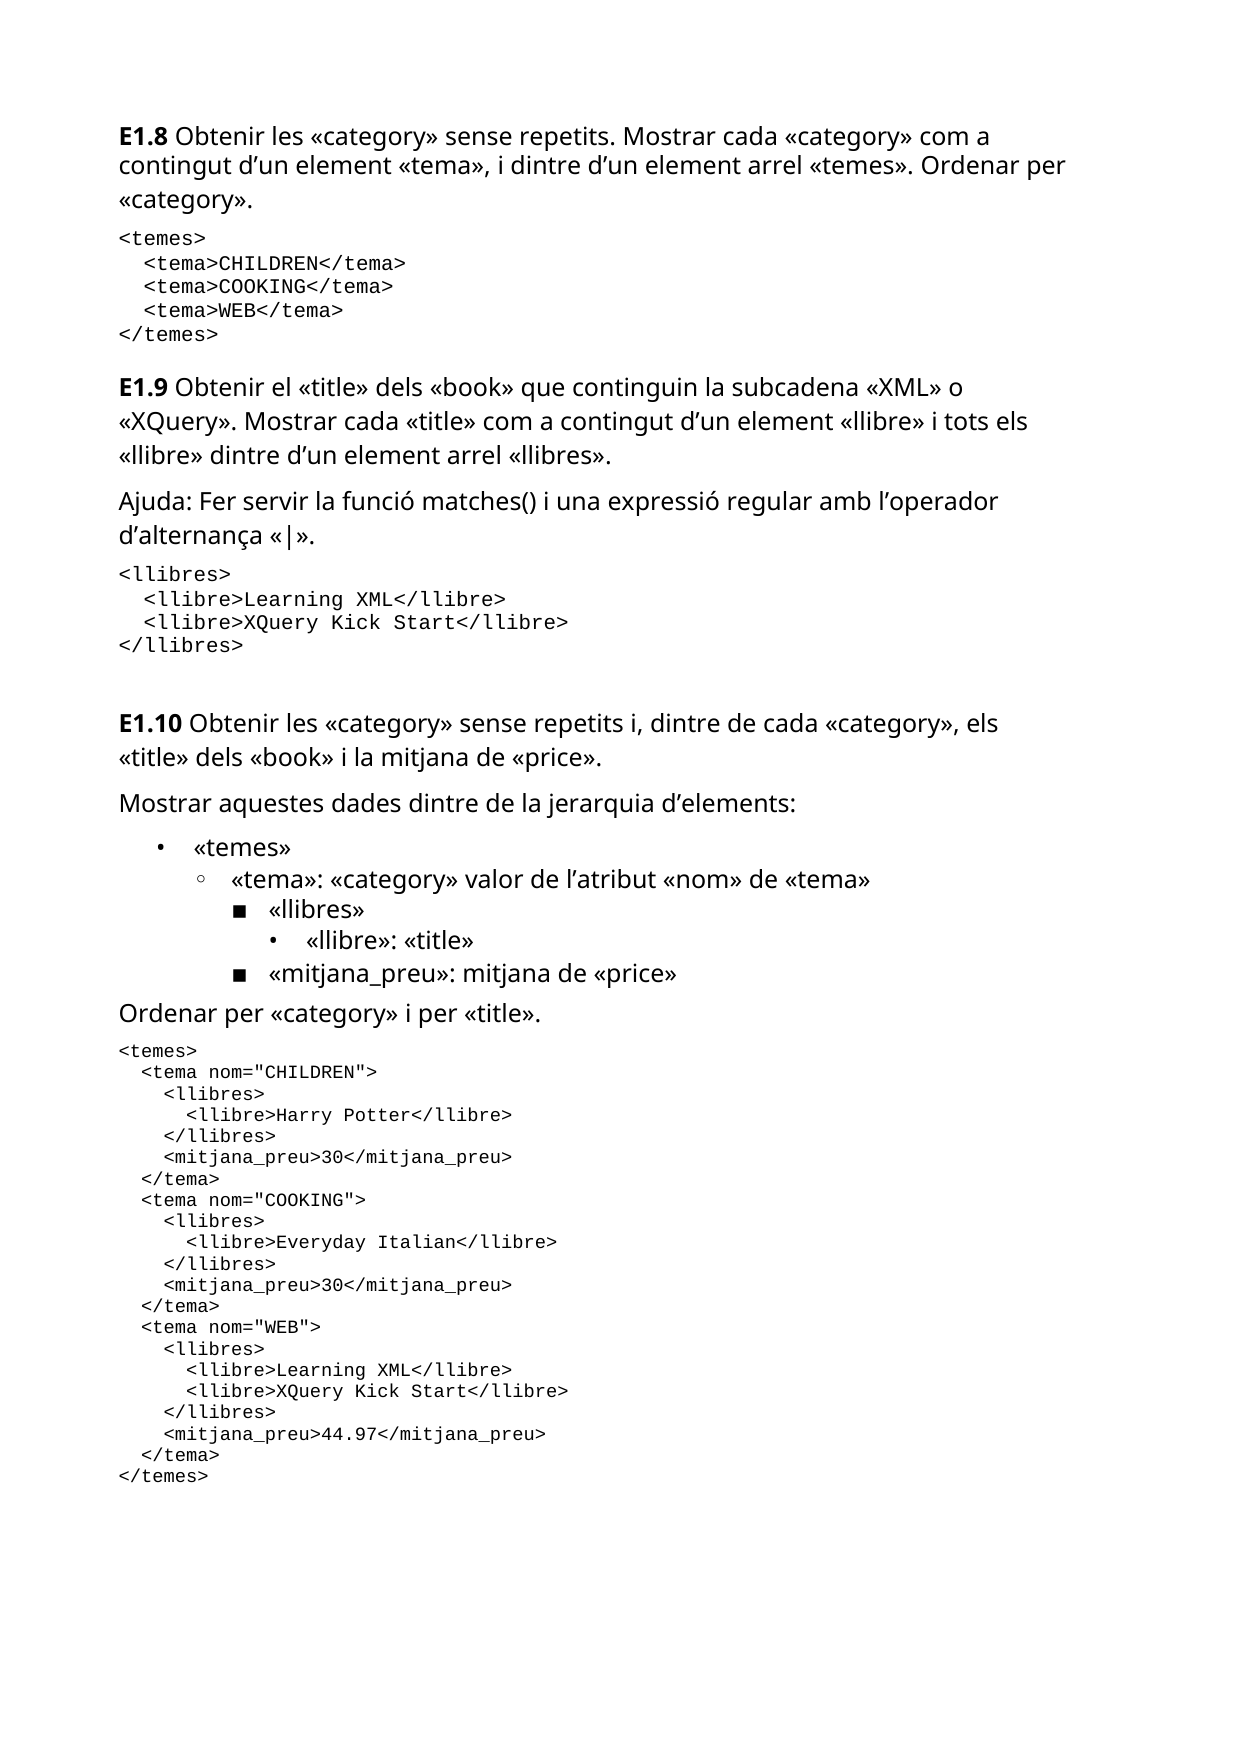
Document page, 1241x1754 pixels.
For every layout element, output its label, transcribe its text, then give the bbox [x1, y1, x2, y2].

list «temes» [156, 829, 1128, 864]
list «mitjana_preu»: mitjana de «price» [231, 955, 1128, 990]
text <llibre>Everyday Italian</llibre> [186, 1233, 1128, 1254]
text <tema>COOKING</tema> [143, 275, 1128, 299]
list «tema»: «category» valor de l’atribut «nom» de «tema» [193, 864, 1128, 894]
text </tema> [141, 1169, 1128, 1191]
text <llibre>Learning XML</llibre> [186, 1361, 1128, 1382]
text «title» dels «book» i la mitjana de «price». [118, 740, 1128, 774]
text </temes> [118, 322, 1128, 346]
list «llibre»: «title» [268, 925, 1128, 955]
text </tema> [141, 1446, 1128, 1467]
text E1.10 Obtenir les «category» sense repetits i, dintre de cada «category», els [118, 706, 1128, 740]
text E1.9 Obtenir el «title» dels «book» que continguin la subcadena «XML» o [118, 369, 1128, 404]
text <temes> [118, 228, 1128, 251]
text <tema nom="WEB"> [141, 1318, 1128, 1339]
text <llibres> [163, 1084, 1128, 1106]
text </tema> [141, 1297, 1128, 1318]
text Mostrar aquestes dades dintre de la jerarquia d’elements: [118, 786, 1128, 820]
text Ajuda: Fer servir la funció matches() i una expressió regular amb l’operador d’alternança «|». [118, 484, 1128, 552]
text <mitjana_preu>30</mitjana_preu> [163, 1148, 1128, 1169]
text </llibres> [163, 1254, 1128, 1276]
text <mitjana_preu>44.97</mitjana_preu> [163, 1424, 1128, 1446]
text contingut d’un element «tema», i dintre d’un element arrel «temes». Ordenar per «category». [118, 148, 1128, 216]
text <llibres> [118, 564, 1128, 587]
text <llibre>Learning XML</llibre> [143, 587, 1128, 611]
text <llibre>XQuery Kick Start</llibre> [186, 1382, 1128, 1403]
text <tema nom="COOKING"> [141, 1191, 1128, 1212]
text <mitjana_preu>30</mitjana_preu> [163, 1276, 1128, 1297]
text «XQuery». Mostrar cada «title» com a contingut d’un element «llibre» i tots els [118, 404, 1128, 438]
text <llibres> [163, 1339, 1128, 1361]
text <tema>CHILDREN</tema> [143, 252, 1128, 275]
text <tema nom="CHILDREN"> [141, 1063, 1128, 1084]
text </llibres> [163, 1127, 1128, 1148]
text <llibre>Harry Potter</llibre> [186, 1106, 1128, 1127]
text </temes> [118, 1467, 1128, 1488]
text <tema>WEB</tema> [143, 299, 1128, 322]
text </llibres> [163, 1403, 1128, 1424]
text <llibres> [163, 1212, 1128, 1233]
text Ordenar per «category» i per «title». [118, 996, 1128, 1030]
text <llibre>XQuery Kick Start</llibre> [143, 611, 1128, 634]
list «llibres» [231, 894, 1128, 925]
text «llibre» dintre d’un element arrel «llibres». [118, 438, 1128, 472]
text <temes> [118, 1042, 1128, 1063]
text </llibres> [118, 635, 1128, 658]
